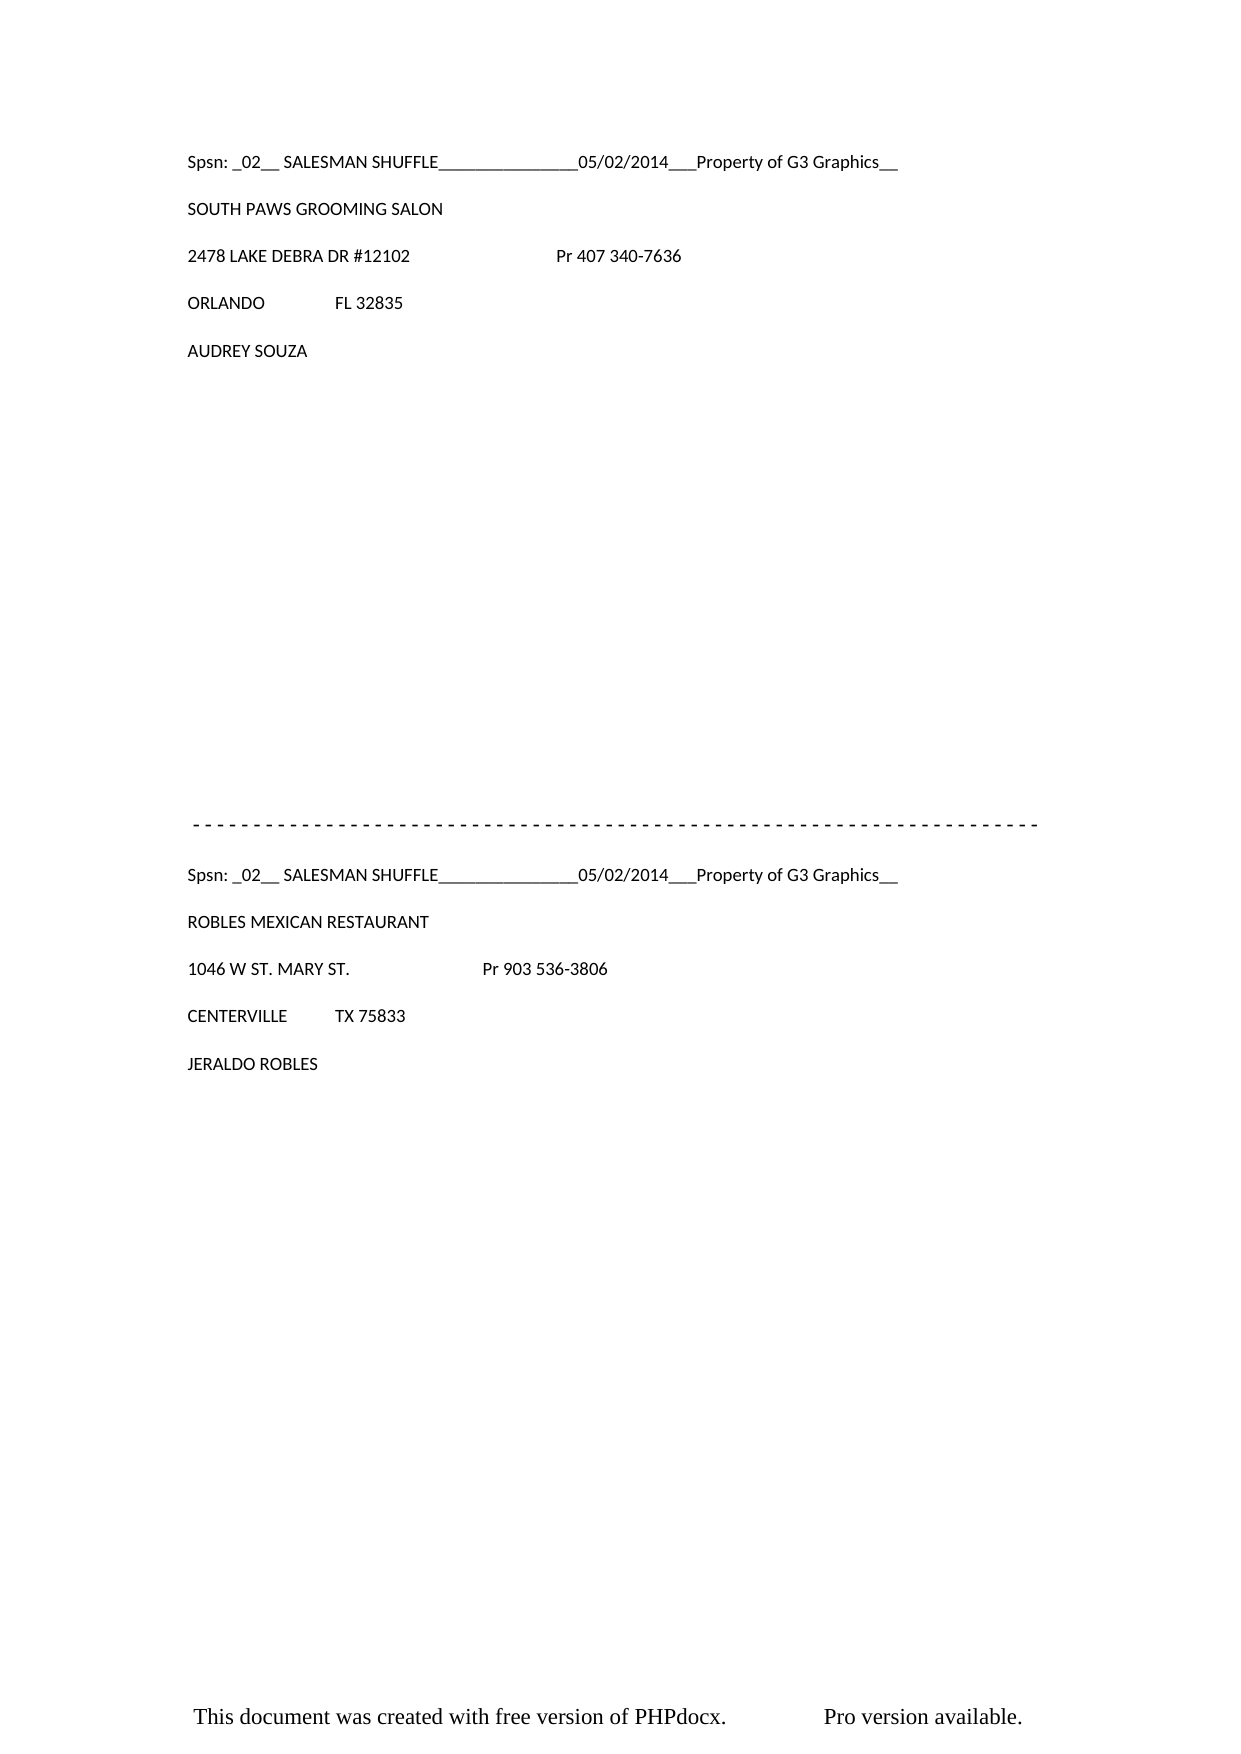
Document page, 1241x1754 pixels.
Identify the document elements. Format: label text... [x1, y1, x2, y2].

text ROBLES MEXICAN RESTAURANT [187, 910, 1053, 933]
text CENTERVILLE TX 75833 [187, 1005, 1053, 1028]
text - - - - - - - - - - - - - - - - - - - - - - - - - - - - - - - - - - - - - - - - - - - - - - - - - - - - - - - - - - - - - - - - - - - - - - [187, 810, 1053, 838]
text AUDREY SOUZA [187, 339, 1053, 362]
text Spsn: _02__ SALESMAN SHUFFLE_______________05/02/2014___Property of G3 Graphics__ [187, 150, 1053, 173]
text JERALDO ROBLES [187, 1052, 1053, 1075]
text Spsn: _02__ SALESMAN SHUFFLE_______________05/02/2014___Property of G3 Graphics__ [187, 863, 1053, 886]
text 1046 W ST. MARY ST. Pr 903 536-3806 [187, 957, 1053, 980]
text SOUTH PAWS GROOMING SALON [187, 197, 1053, 220]
text 2478 LAKE DEBRA DR #12102 Pr 407 340-7636 [187, 244, 1053, 267]
text ORLANDO FL 32835 [187, 292, 1053, 314]
